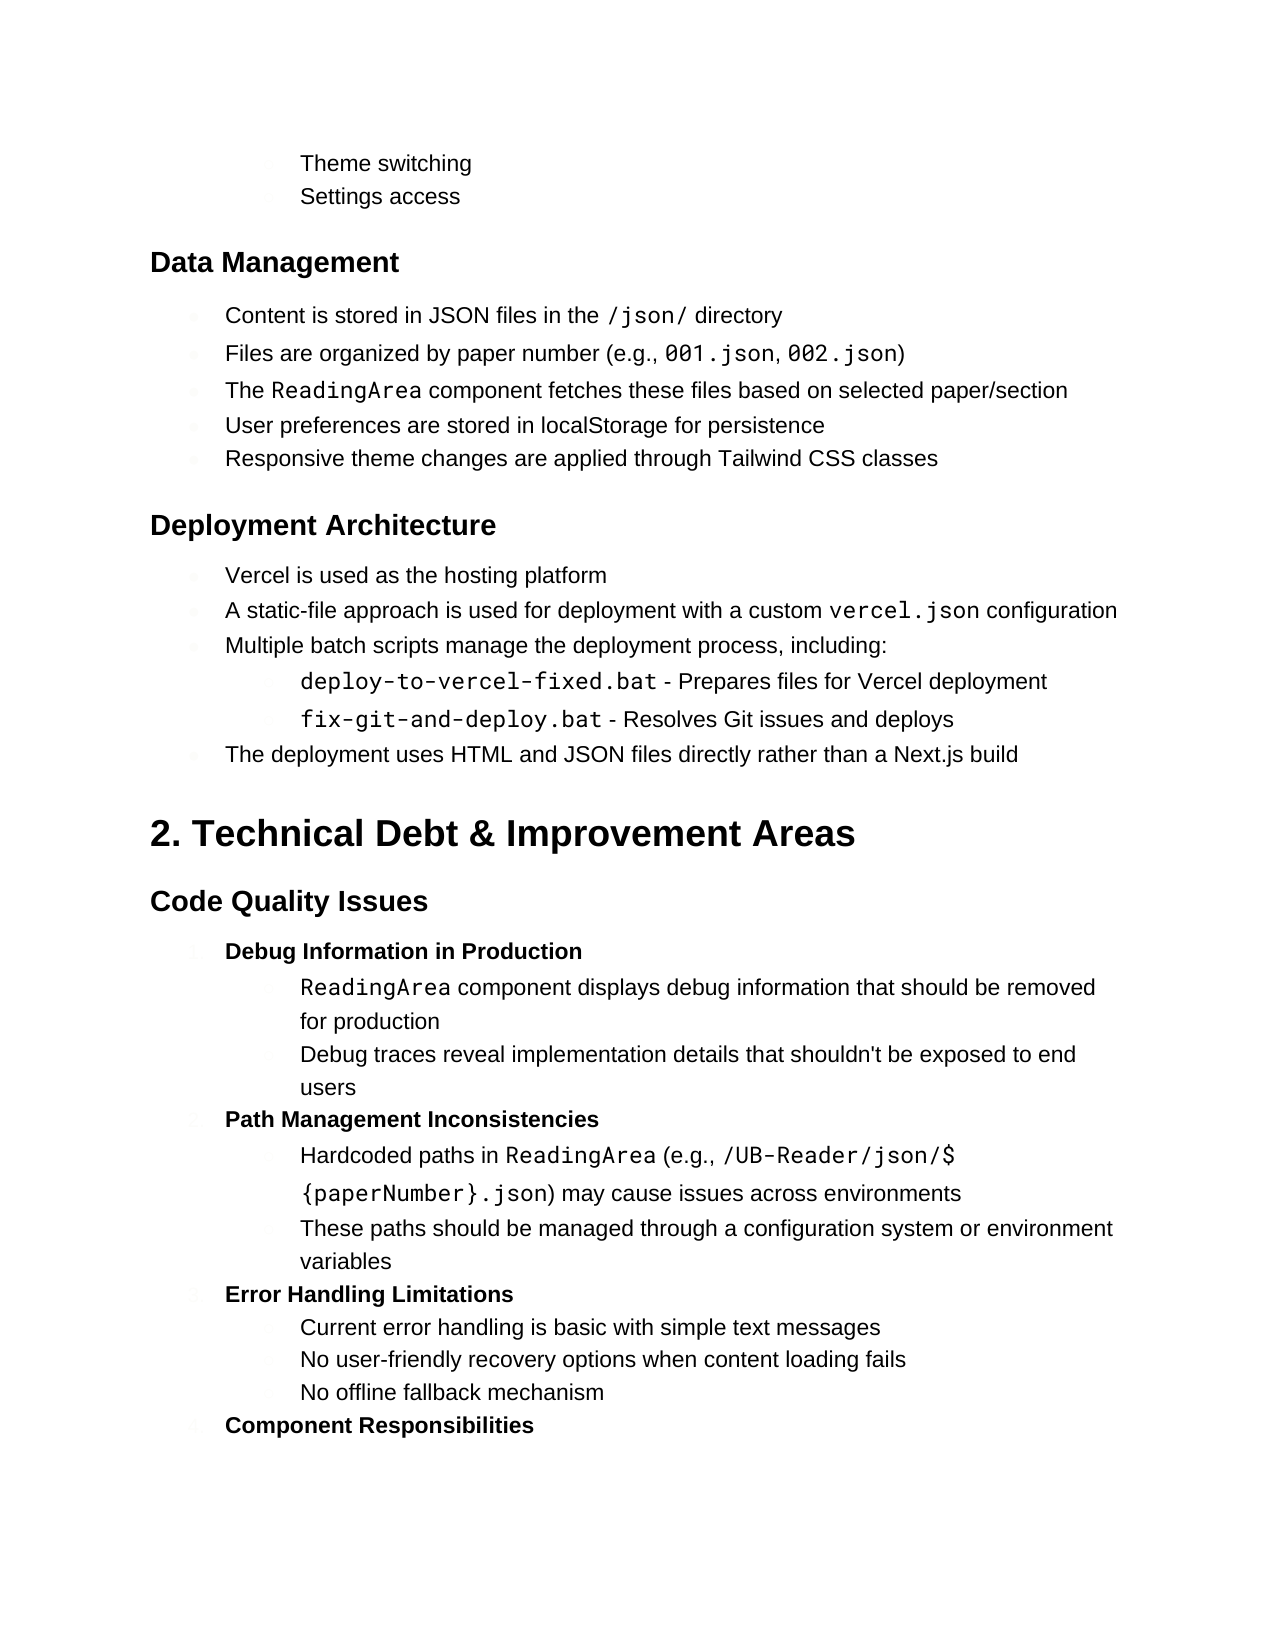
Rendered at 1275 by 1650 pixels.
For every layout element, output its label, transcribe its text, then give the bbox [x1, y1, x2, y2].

list Theme switching [262, 150, 1125, 176]
list fix-git-and-deploy.bat - Resolves Git issues and deploys [262, 703, 1125, 733]
list No user-friendly recovery options when content loading fails [262, 1346, 1125, 1373]
list deploy-to-vercel-fixed.bat - Prepares files for Vercel deployment [262, 665, 1125, 696]
list No offline fallback mechanism [262, 1379, 1125, 1406]
subtitle 2. Technical Debt & Improvement Areas [150, 811, 1125, 854]
subtitle Deployment Architecture [150, 507, 1125, 541]
list Files are organized by paper number (e.g., 001.json, 002.json) [187, 337, 1125, 367]
list Multiple batch scripts manage the deployment process, including: [187, 632, 1125, 659]
list Hardcoded paths in ReadingArea (e.g., /UB-Reader/json/${paperNumber}.json) may cause issues across environments [262, 1139, 1125, 1207]
subtitle Code Quality Issues [150, 883, 1125, 917]
list Content is stored in JSON files in the /json/ directory [187, 299, 1125, 329]
list These paths should be managed through a configuration system or environment variables [262, 1215, 1125, 1274]
list The ReadingArea component fetches these files based on selected paper/section [187, 375, 1125, 405]
list The deployment uses HTML and JSON files directly rather than a Next.js build [187, 741, 1125, 767]
subtitle Data Management [150, 245, 1125, 278]
list Component Responsibilities [187, 1412, 1125, 1438]
list User preferences are stored in localStorage for persistence [187, 412, 1125, 439]
list A static-file approach is used for deployment with a custom vercel.json configuration [187, 595, 1125, 625]
list Debug traces reveal implementation details that shouldn't be exposed to end users [262, 1041, 1125, 1100]
list ReadingArea component displays debug information that should be removed for production [262, 971, 1125, 1034]
list Vercel is used as the hosting platform [187, 562, 1125, 588]
list Path Management Inconsistencies [187, 1106, 1125, 1133]
list Responsive theme changes are applied through Tailwind CSS classes [187, 445, 1125, 472]
list Current error handling is basic with simple text messages [262, 1313, 1125, 1340]
list Debug Information in Production [187, 938, 1125, 964]
list Error Handling Limitations [187, 1281, 1125, 1307]
list Settings access [262, 183, 1125, 209]
